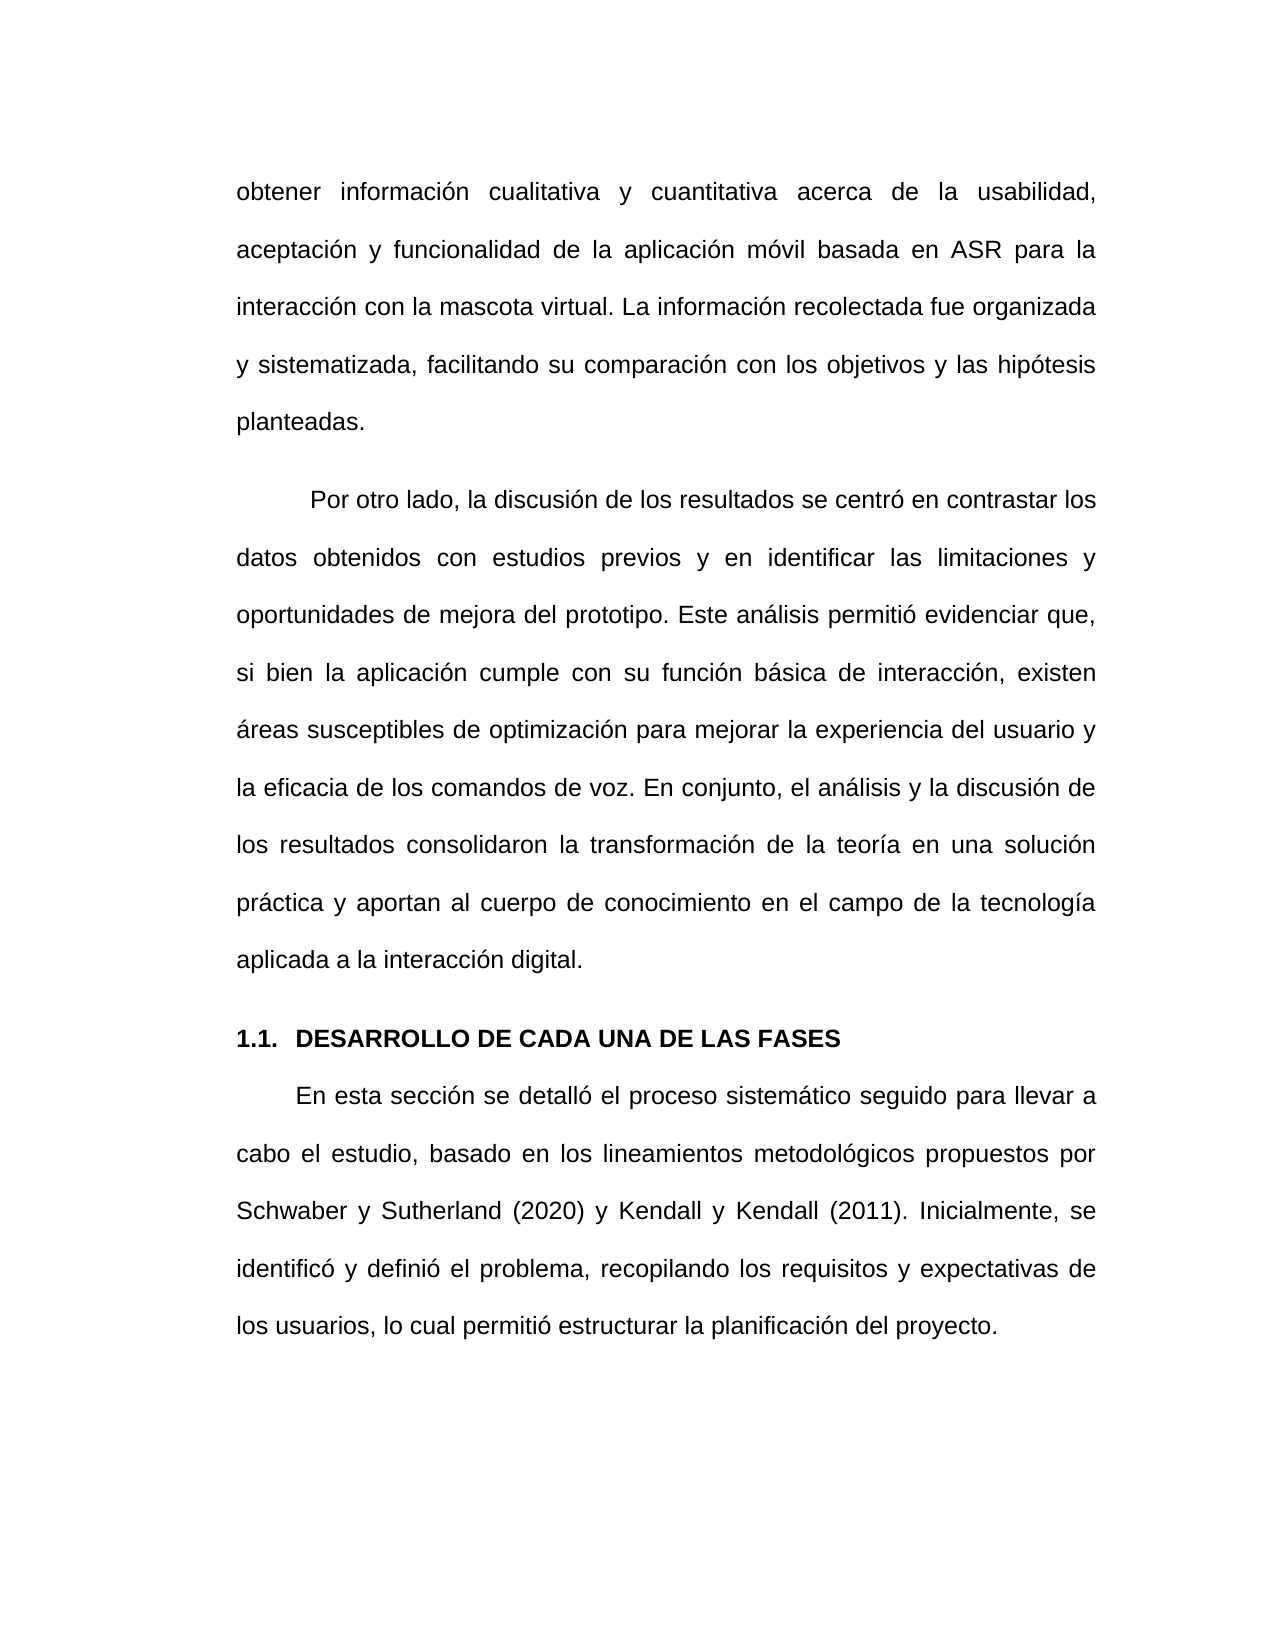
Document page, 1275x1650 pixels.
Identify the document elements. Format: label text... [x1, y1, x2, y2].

text Por otro lado, la discusión de los resultados se centró en contrastar los datos obtenidos con estudios previos y en identificar las limitaciones y oportunidades de mejora del prototipo. Este análisis permitió evidenciar que, si bien la aplicación cumple con su función básica de interacción, existen áreas susceptibles de optimización para mejorar la experiencia del usuario y la eficacia de los comandos de voz. En conjunto, el análisis y la discusión de los resultados consolidaron la transformación de la teoría en una solución práctica y aportan al cuerpo de conocimiento en el campo de la tecnología aplicada a la interacción digital. [236, 486, 1098, 974]
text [236, 177, 1098, 436]
text En esta sección se detalló el proceso sistemático seguido para llevar a cabo el estudio, basado en los lineamientos metodológicos propuestos por Schwaber y Sutherland (2020) y Kendall y Kendall (2011). Inicialmente, se identificó y definió el problema, recopilando los requisitos y expectativas de los usuarios, lo cual permitió estructurar la planificación del proyecto. [236, 1081, 1098, 1340]
list DESARROLLO DE CADA UNA DE LAS FASES [236, 1024, 1098, 1053]
